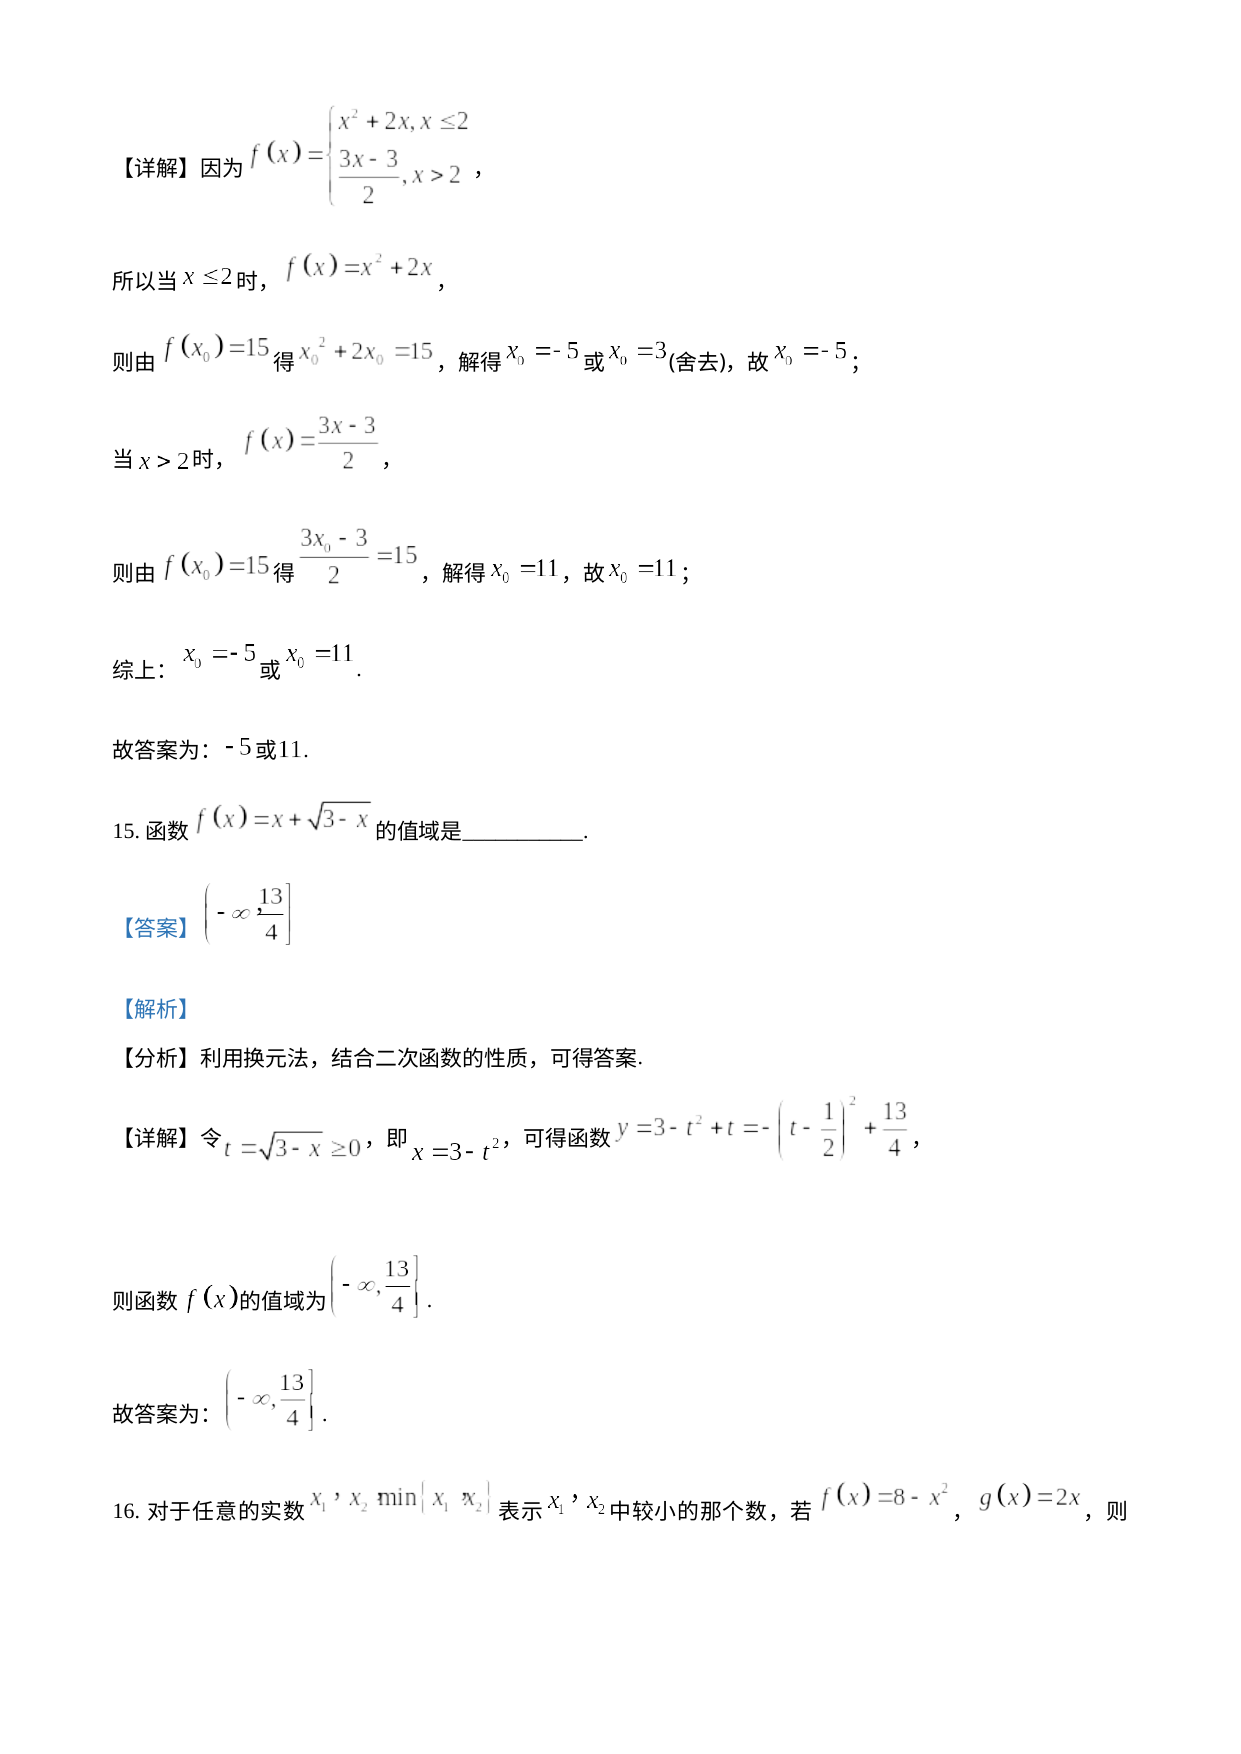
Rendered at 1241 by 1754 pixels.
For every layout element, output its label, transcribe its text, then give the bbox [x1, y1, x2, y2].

text 【详解】因为， [112, 102, 1128, 232]
text 【详解】令，即，可得函数， [112, 1088, 1128, 1235]
text 【解析】 [112, 992, 1128, 1024]
text 则由得，解得，故； [112, 523, 1128, 620]
text 综上：或. [112, 636, 1128, 701]
text 15. 函数的值域是___________. [112, 798, 1128, 863]
text 则由得，解得或(舍去)，故； [112, 328, 1128, 393]
text 当时，， [112, 409, 1128, 507]
text 【分析】利用换元法，结合二次函数的性质，可得答案. [112, 1040, 1128, 1073]
text 故答案为：或. [112, 717, 1128, 782]
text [112, 1478, 1128, 1543]
text 所以当时，， [112, 248, 1128, 313]
text 则函数的值域为. [112, 1251, 1128, 1348]
text 故答案为：. [112, 1364, 1128, 1462]
text 【答案】 [112, 878, 1128, 976]
